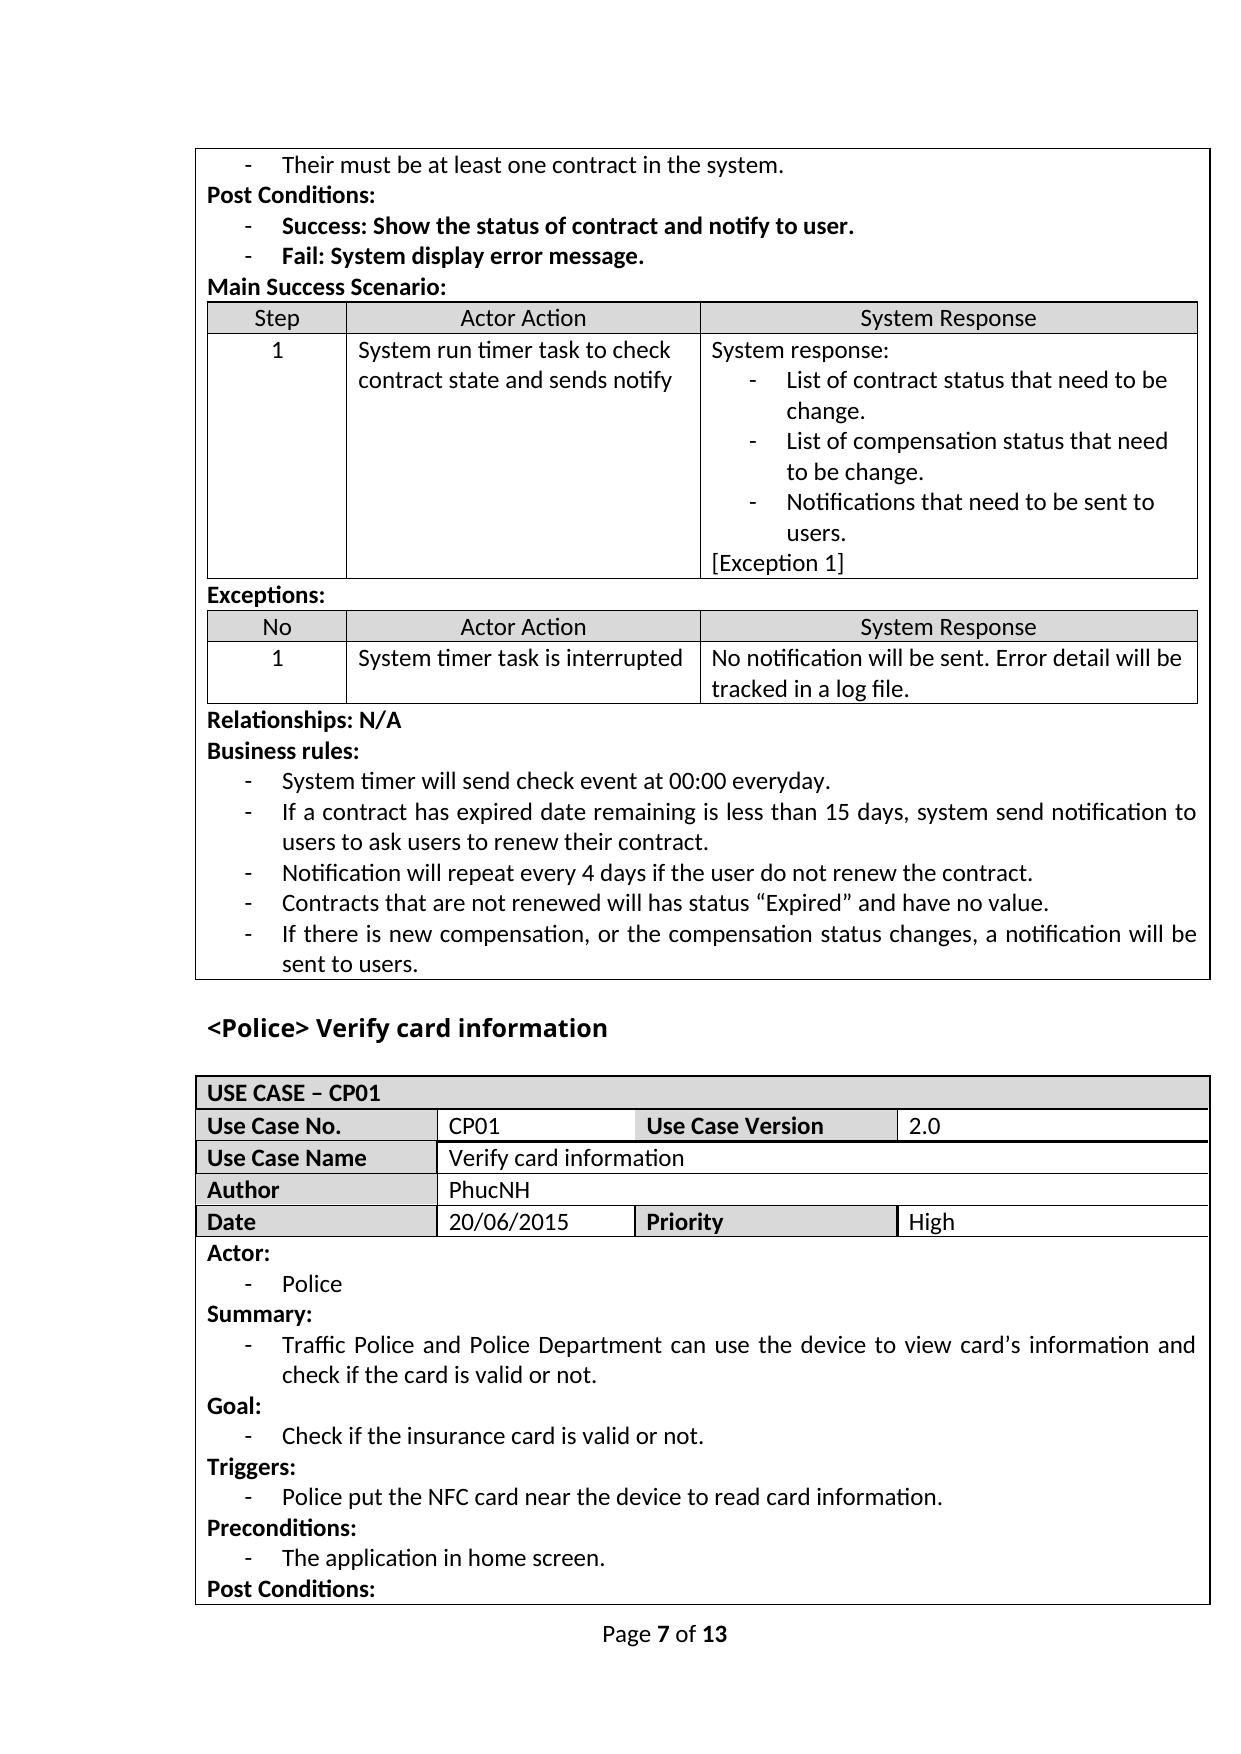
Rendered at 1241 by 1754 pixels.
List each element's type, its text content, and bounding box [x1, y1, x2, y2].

table_cell 2.0 [898, 1108, 1209, 1140]
table_cell Use Case No. [196, 1110, 437, 1140]
table_cell CP01 [438, 1110, 635, 1140]
table_cell Author [196, 1174, 437, 1204]
table_cell High [899, 1205, 1209, 1236]
table_cell 20/06/2015 [438, 1206, 634, 1236]
subtitle <Police> Verify card information [207, 1011, 1122, 1045]
table_cell Date [197, 1206, 436, 1236]
table_cell Use Case Version [635, 1110, 897, 1140]
table_cell Verify card information [438, 1140, 1209, 1173]
table_cell Use Case Name [197, 1141, 436, 1173]
table_header USE CASE – CP01 [197, 1077, 1209, 1108]
table_cell Priority [636, 1206, 896, 1236]
table_cell PhucNH [438, 1173, 1209, 1204]
